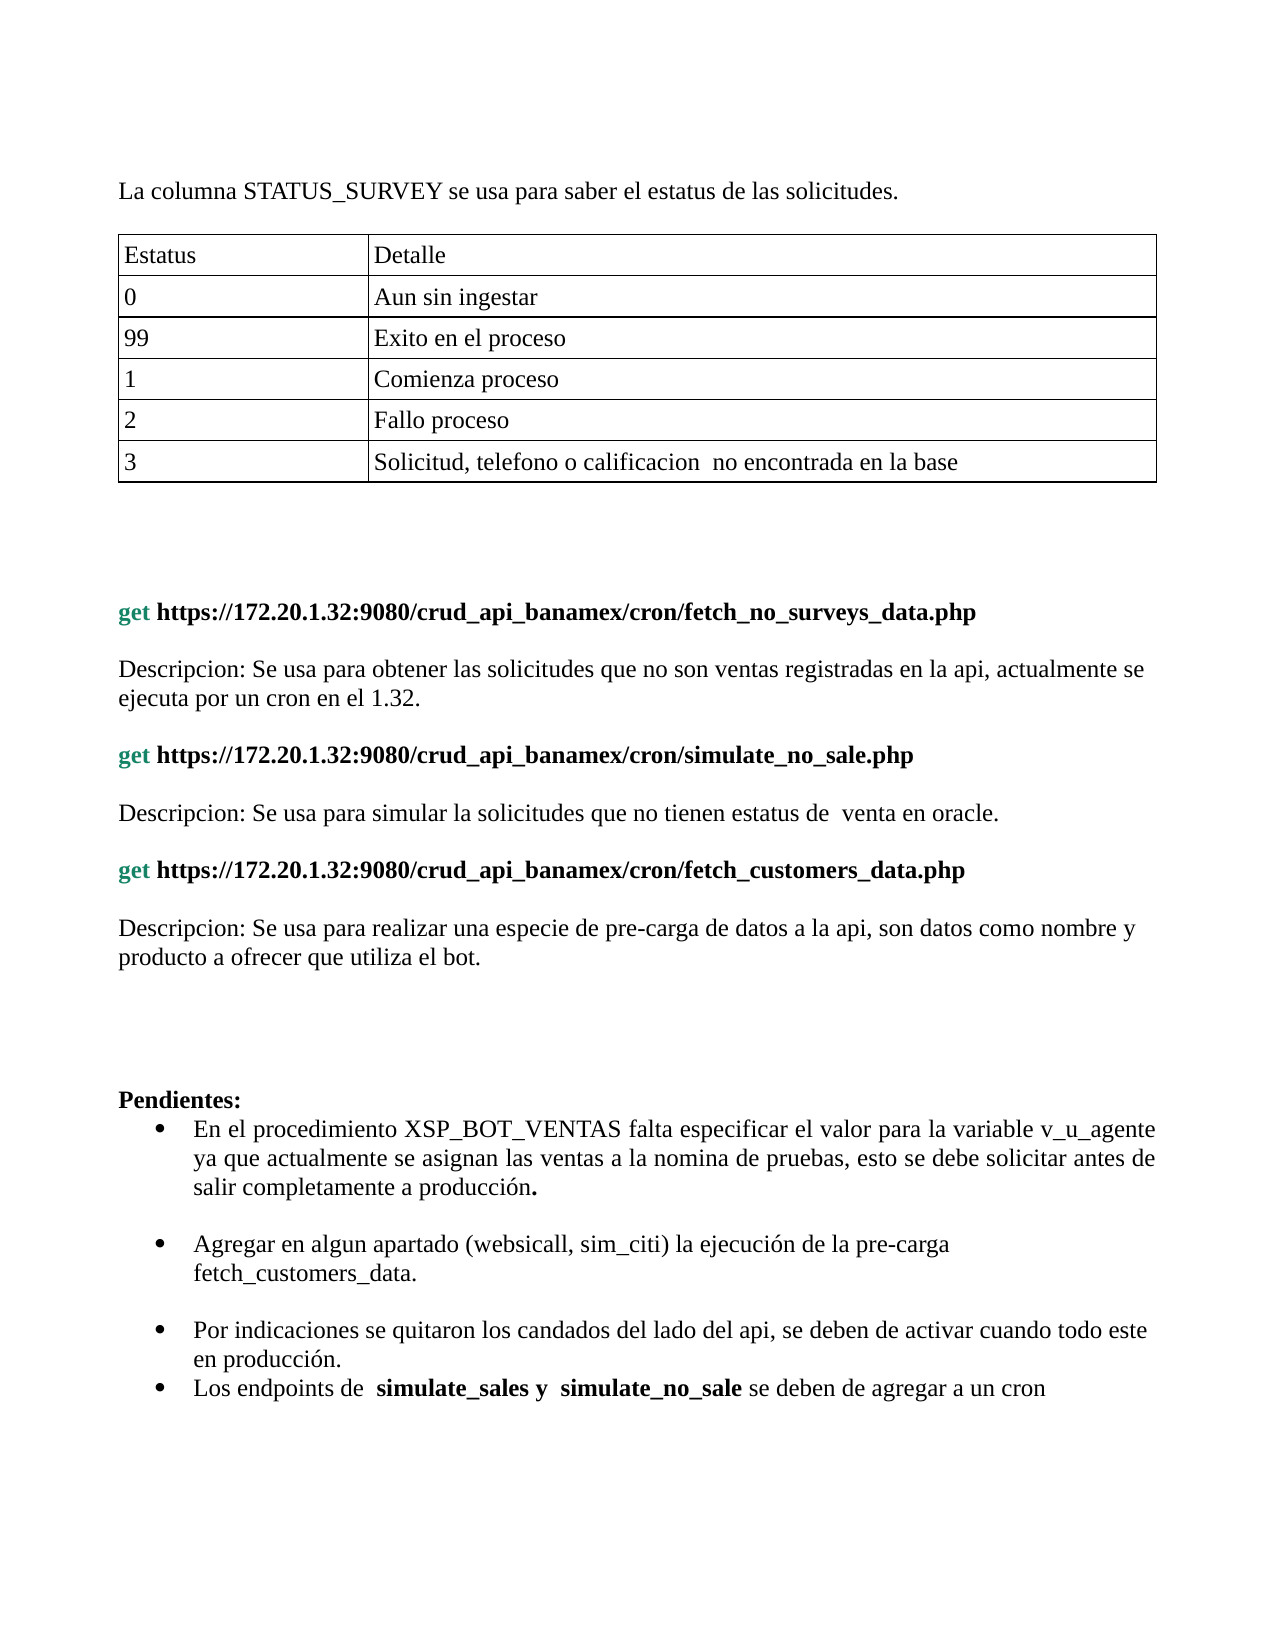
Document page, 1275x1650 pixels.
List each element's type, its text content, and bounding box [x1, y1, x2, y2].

table_cell 3 [119, 441, 368, 481]
table_cell 1 [119, 359, 368, 399]
table_cell Fallo proceso [369, 400, 1156, 440]
list Agregar en algun apartado (websicall, sim_citi) la ejecución de la pre-carga fetch_customers_data. [156, 1229, 1157, 1287]
text get https://172.20.1.32:9080/crud_api_banamex/cron/simulate_no_sale.php [118, 741, 1157, 769]
text La columna STATUS_SURVEY se usa para saber el estatus de las solicitudes. [118, 176, 1157, 205]
text Descripcion: Se usa para simular la solicitudes que no tienen estatus de venta en oracle. [118, 798, 1157, 827]
list Los endpoints de simulate_sales y simulate_no_sale se deben de agregar a un cron [156, 1373, 1157, 1402]
text get https://172.20.1.32:9080/crud_api_banamex/cron/fetch_customers_data.php [118, 856, 1157, 884]
list Por indicaciones se quitaron los candados del lado del api, se deben de activar cuando todo este en producción. [156, 1316, 1157, 1373]
text Descripcion: Se usa para obtener las solicitudes que no son ventas registradas en la api, actualmente se ejecuta por un cron en el 1.32. [118, 654, 1157, 712]
text Pendientes: [118, 1086, 1157, 1114]
list En el procedimiento XSP_BOT_VENTAS falta especificar el valor para la variable v_u_agente ya que actualmente se asignan las ventas a la nomina de pruebas, esto se debe solicitar antes de salir completamente a producción. [156, 1114, 1157, 1201]
table_cell Comienza proceso [369, 359, 1156, 399]
table_cell Exito en el proceso [369, 318, 1156, 358]
table_cell 99 [119, 318, 368, 358]
text get https://172.20.1.32:9080/crud_api_banamex/cron/fetch_no_surveys_data.php [118, 597, 1157, 626]
table_cell Aun sin ingestar [369, 276, 1156, 316]
table_header Detalle [369, 235, 1156, 275]
text Descripcion: Se usa para realizar una especie de pre-carga de datos a la api, son datos como nombre y producto a ofrecer que utiliza el bot. [118, 913, 1157, 971]
table_cell 0 [119, 276, 368, 316]
table_cell Solicitud, telefono o calificacion no encontrada en la base [369, 441, 1156, 481]
table_header Estatus [119, 235, 368, 275]
table_cell 2 [119, 400, 368, 440]
